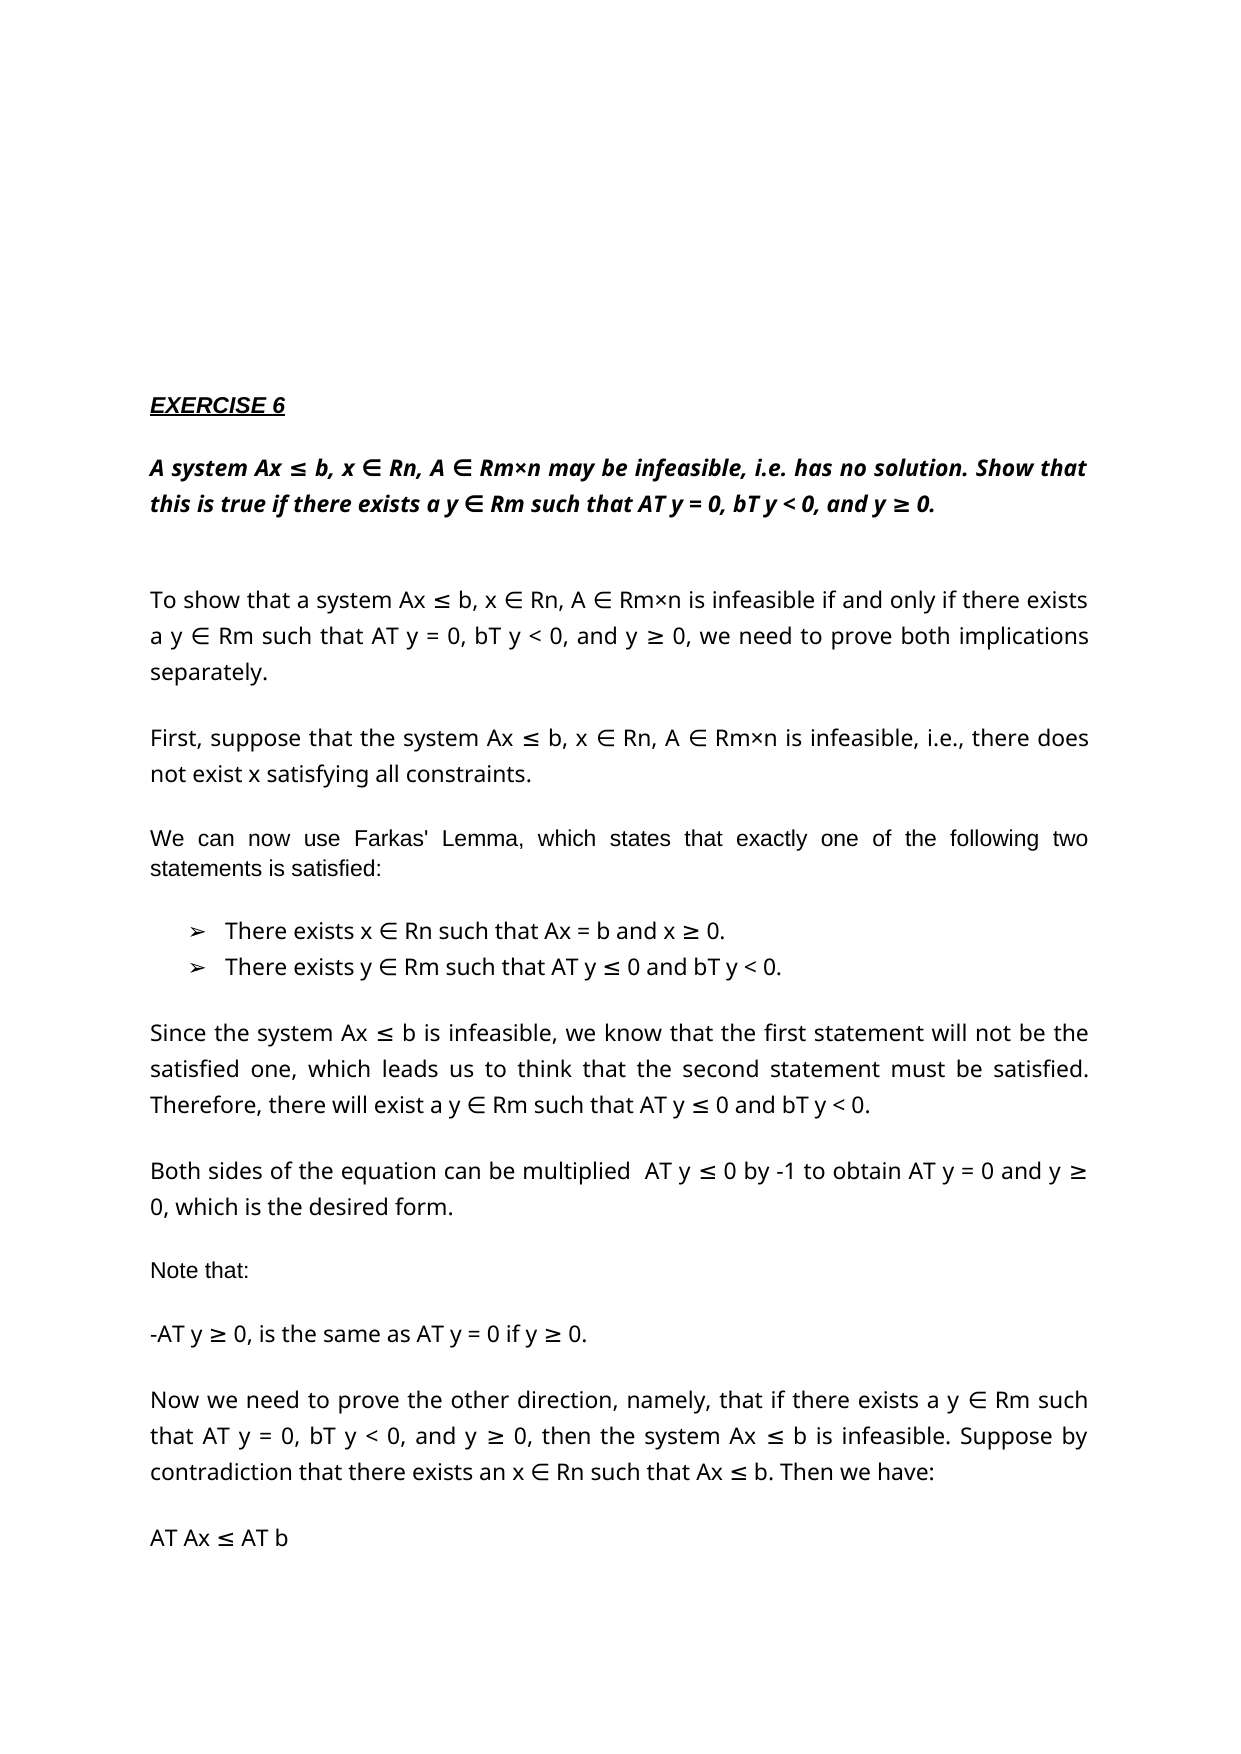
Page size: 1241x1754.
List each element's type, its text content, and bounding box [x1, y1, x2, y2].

list There exists x ∈ Rn such that Ax = b and x ≥ 0. [187, 915, 1090, 946]
list There exists y ∈ Rm such that AT y ≤ 0 and bT y < 0. [187, 951, 1090, 982]
text Both sides of the equation can be multiplied AT y ≤ 0 by -1 to obtain AT y = 0 and y ≥ 0, which is the desired form. [150, 1155, 1090, 1222]
text To show that a system Ax ≤ b, x ∈ Rn, A ∈ Rm×n is infeasible if and only if there exists a y ∈ Rm such that AT y = 0, bT y < 0, and y ≥ 0, we need to prove both implications separately. [150, 584, 1090, 687]
text Note that: [150, 1257, 1090, 1284]
text Since the system Ax ≤ b is infeasible, we know that the first statement will not be the satisfied one, which leads us to think that the second statement must be satisfied. Therefore, there will exist a y ∈ Rm such that AT y ≤ 0 and bT y < 0. [150, 1017, 1090, 1120]
text We can now use Farkas' Lemma, which states that exactly one of the following two statements is satisfied: [150, 824, 1090, 881]
text First, suppose that the system Ax ≤ b, x ∈ Rn, A ∈ Rm×n is infeasible, i.e., there does not exist x satisfying all constraints. [150, 722, 1090, 789]
text EXERCISE 6 [150, 392, 1090, 418]
text -AT y ≥ 0, is the same as AT y = 0 if y ≥ 0. [150, 1318, 1090, 1349]
text A system Ax ≤ b, x ∈ Rn, A ∈ Rm×n may be infeasible, i.e. has no solution. Show that this is true if there exists a y ∈ Rm such that AT y = 0, bT y < 0, and y ≥ 0. [150, 452, 1090, 519]
text AT Ax ≤ AT b [150, 1522, 1090, 1553]
text Now we need to prove the other direction, namely, that if there exists a y ∈ Rm such that AT y = 0, bT y < 0, and y ≥ 0, then the system Ax ≤ b is infeasible. Suppose by contradiction that there exists an x ∈ Rn such that Ax ≤ b. Then we have: [150, 1384, 1090, 1487]
